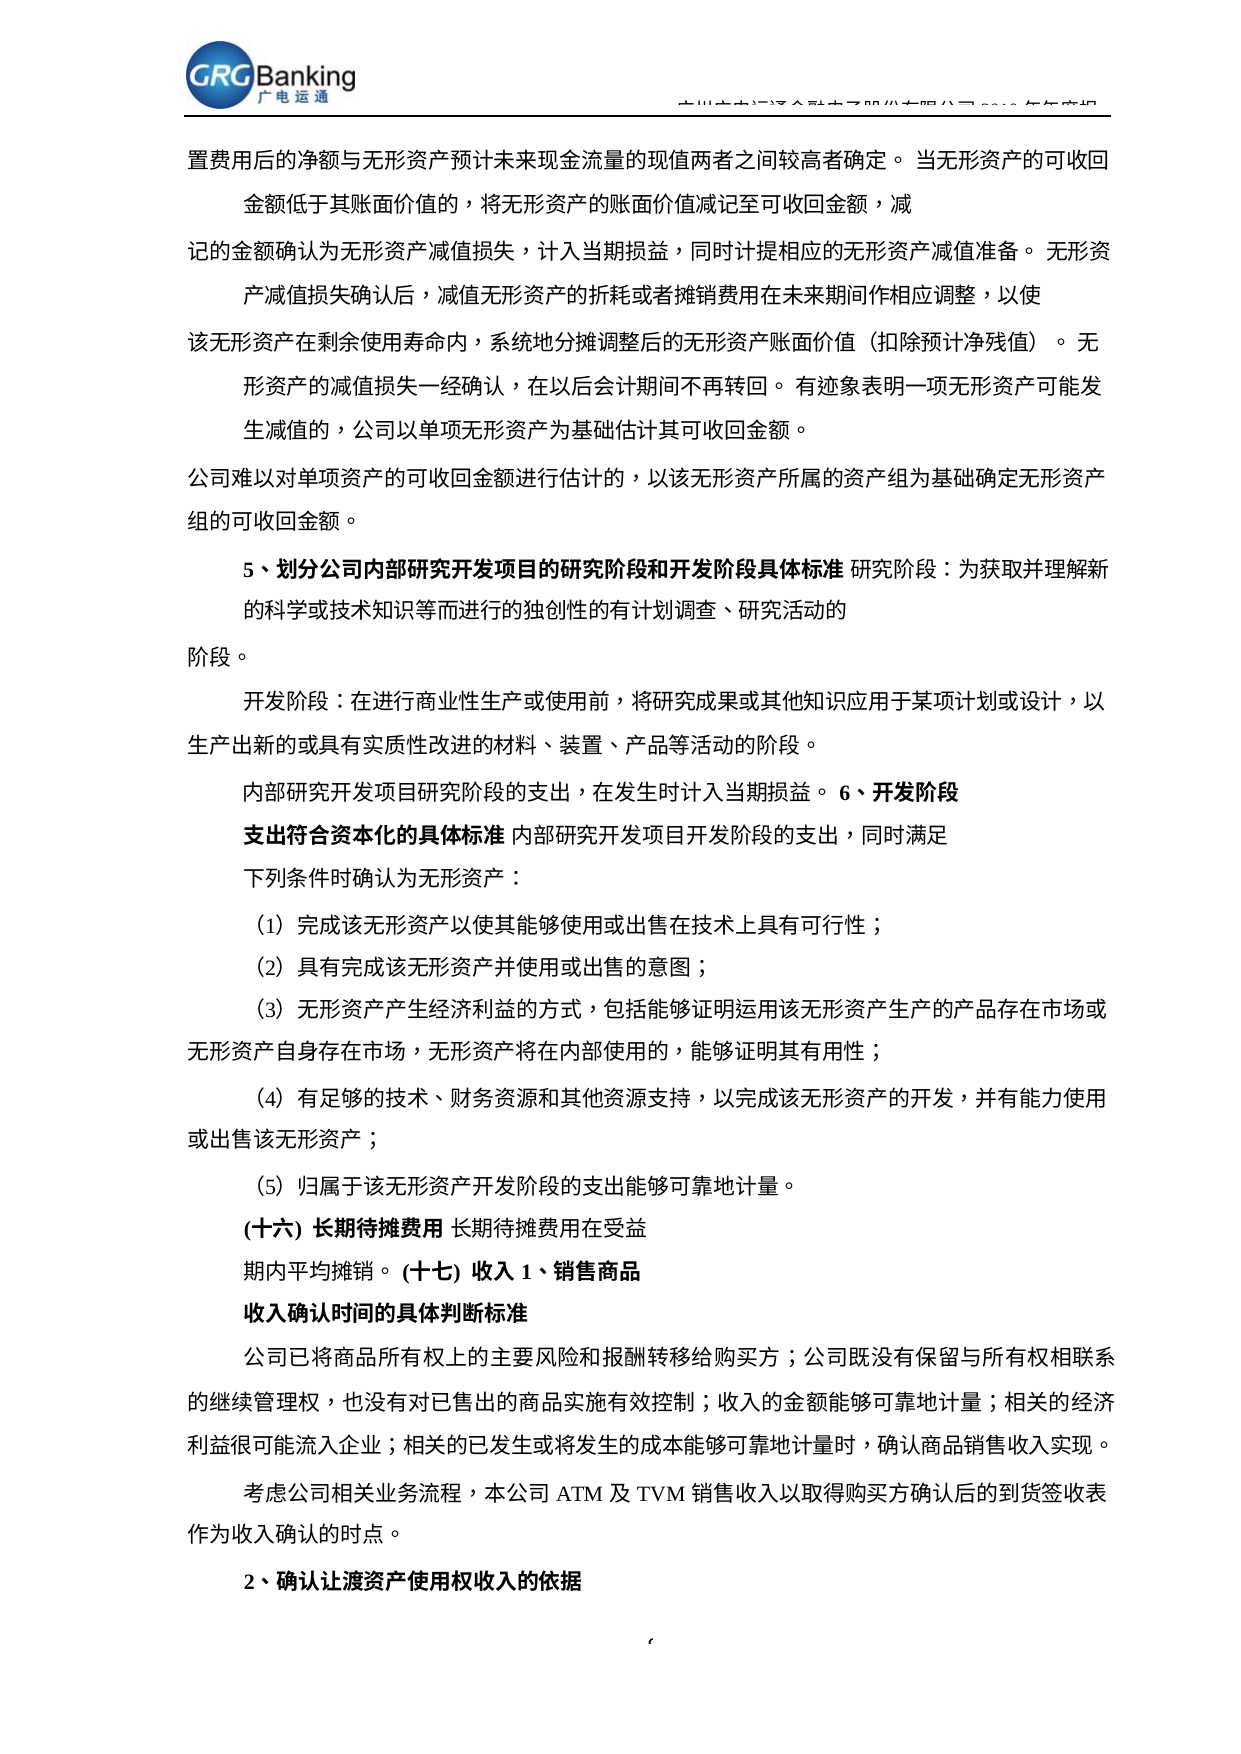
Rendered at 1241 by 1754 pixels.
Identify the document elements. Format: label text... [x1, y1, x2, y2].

text （4）有足够的技术、财务资源和其他资源支持，以完成该无形资产的开发，并有能力使用 或出售该无形资产； [187, 1083, 1109, 1154]
subtitle 2、确认让渡资产使用权收入的依据 [243, 1566, 1120, 1596]
text （3）无形资产产生经济利益的方式，包括能够证明运用该无形资产生产的产品存在市场或 无形资产自身存在市场，无形资产将在内部使用的，能够证明其有用性； [187, 994, 1109, 1066]
picture [186, 41, 355, 109]
text 开发阶段：在进行商业性生产或使用前，将研究成果或其他知识应用于某项计划或设计，以 生产出新的或具有实质性改进的材料、装置、产品等活动的阶段。 [187, 686, 1120, 759]
text 阶段。 [187, 642, 1120, 672]
text (十六) 长期待摊费用 长期待摊费用在受益期内平均摊销。 (十七) 收入 1、销售商品收入确认时间的具体判断标准 [243, 1213, 652, 1328]
text （5）归属于该无形资产开发阶段的支出能够可靠地计量。 [243, 1171, 1120, 1201]
text 置费用后的净额与无形资产预计未来现金流量的现值两者之间较高者确定。 当无形资产的可收回金额低于其账面价值的，将无形资产的账面价值减记至可收回金额，减 [187, 145, 1120, 219]
text 公司已将商品所有权上的主要风险和报酬转移给购买方；公司既没有保留与所有权相联系 的继续管理权，也没有对已售出的商品实施有效控制；收入的金额能够可靠地计量；相关的经济 利益很可能流入企业；相关的已发生或将发生的成本能够可靠地计量时，确认商品销售收入实现。 [187, 1342, 1119, 1460]
text 内部研究开发项目研究阶段的支出，在发生时计入当期损益。 6、开发阶段支出符合资本化的具体标准 内部研究开发项目开发阶段的支出，同时满足下列条件时确认为无形资产： [243, 777, 967, 893]
text 考虑公司相关业务流程，本公司 ATM 及 TVM 销售收入以取得购买方确认后的到货签收表 作为收入确认的时点。 [187, 1478, 1109, 1549]
text （2）具有完成该无形资产并使用或出售的意图； [243, 952, 1120, 982]
text 公司难以对单项资产的可收回金额进行估计的，以该无形资产所属的资产组为基础确定无形资产 组的可收回金额。 [187, 463, 1108, 536]
text 该无形资产在剩余使用寿命内，系统地分摊调整后的无形资产账面价值（扣除预计净残值）。 无形资产的减值损失一经确认，在以后会计期间不再转回。 有迹象表明一项无形资产可能发生减值的，公司以单项无形资产为基础估计其可收回金额。 [187, 327, 1120, 445]
text 记的金额确认为无形资产减值损失，计入当期损益，同时计提相应的无形资产减值准备。 无形资产减值损失确认后，减值无形资产的折耗或者摊销费用在未来期间作相应调整，以使 [187, 236, 1120, 310]
text （1）完成该无形资产以使其能够使用或出售在技术上具有可行性； [243, 910, 1120, 940]
text 5、划分公司内部研究开发项目的研究阶段和开发阶段具体标准 研究阶段：为获取并理解新的科学或技术知识等而进行的独创性的有计划调查、研究活动的 [243, 553, 1120, 625]
